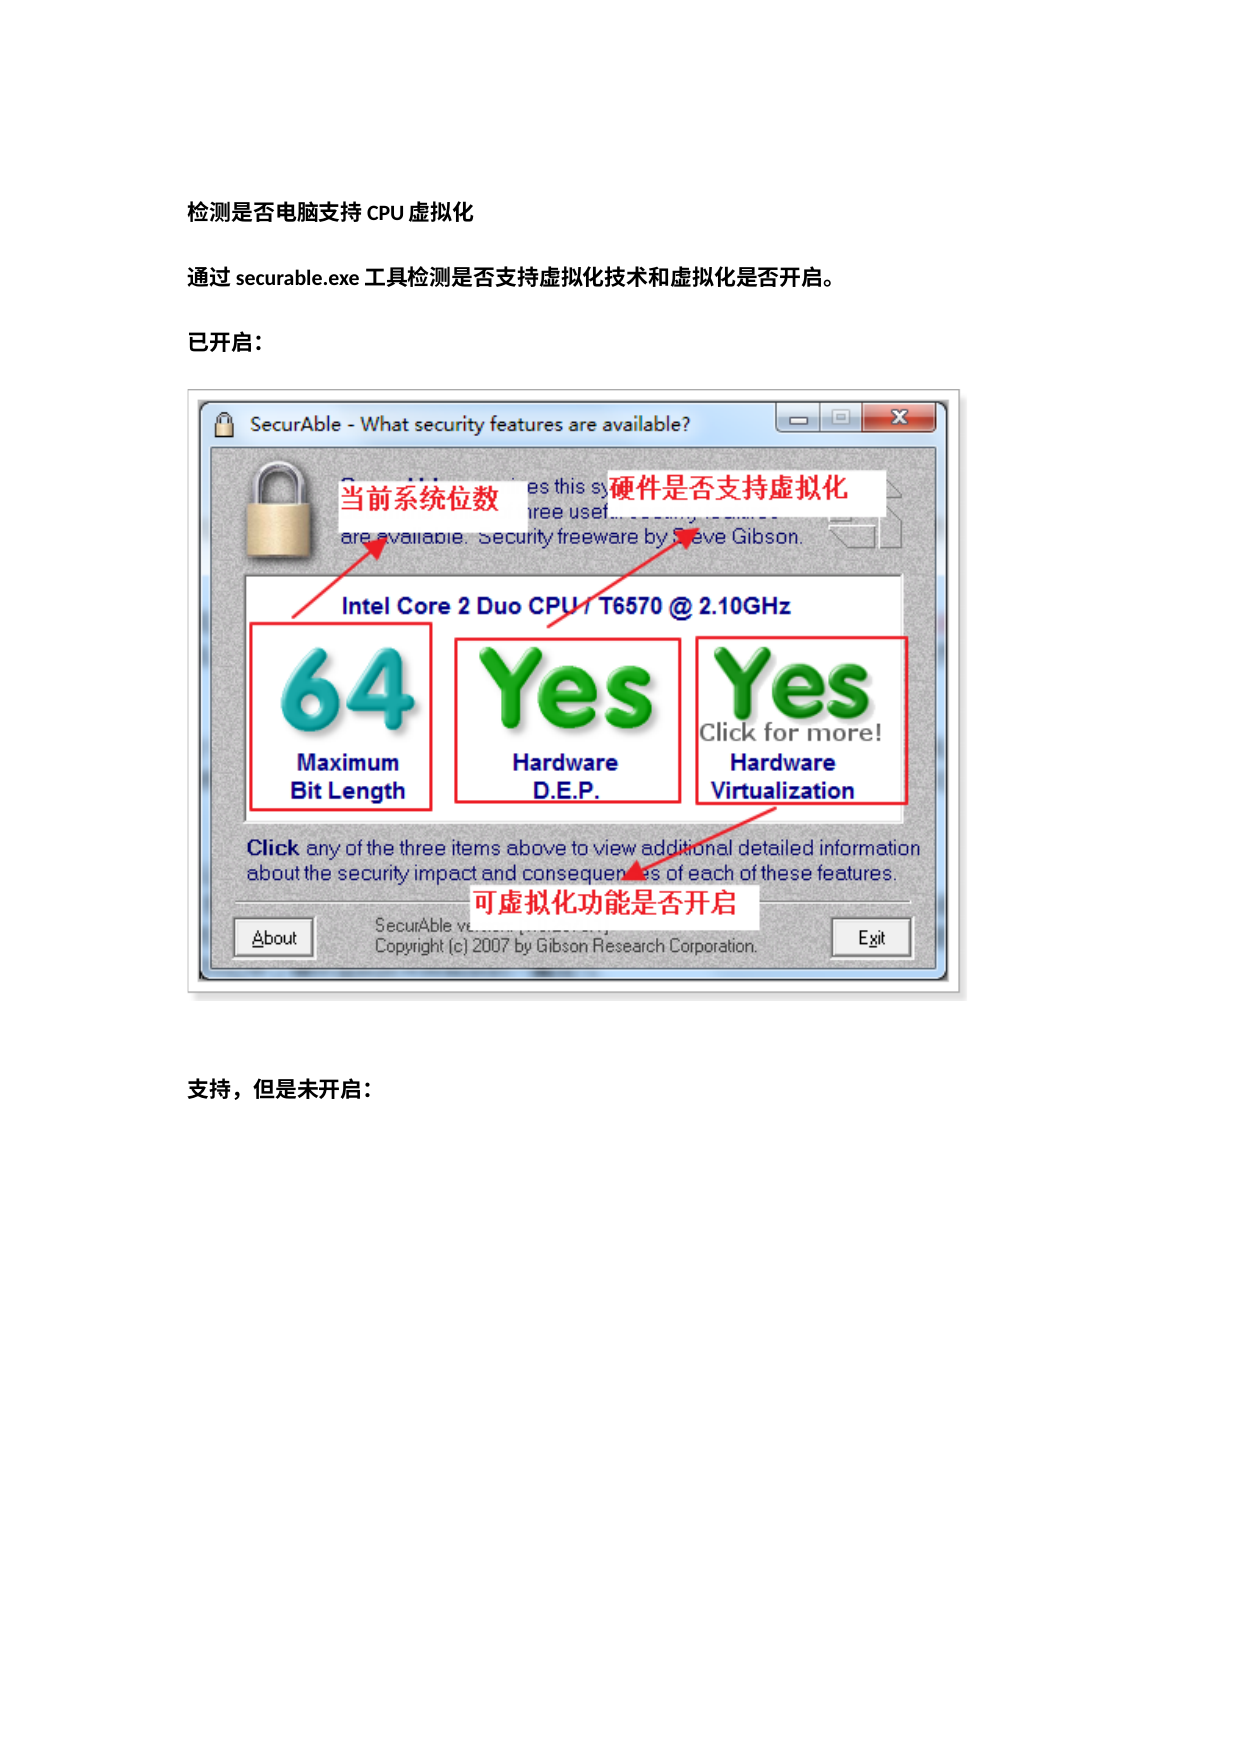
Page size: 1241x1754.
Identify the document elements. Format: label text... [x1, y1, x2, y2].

text 已开启： [187, 324, 1053, 357]
text 支持，但是未开启： [187, 1072, 1053, 1104]
picture [187, 389, 968, 1001]
text 通过securable.exe工具检测是否支持虚拟化技术和虚拟化是否开启。 [187, 259, 1053, 292]
text 检测是否电脑支持CPU虚拟化 [187, 194, 1053, 227]
